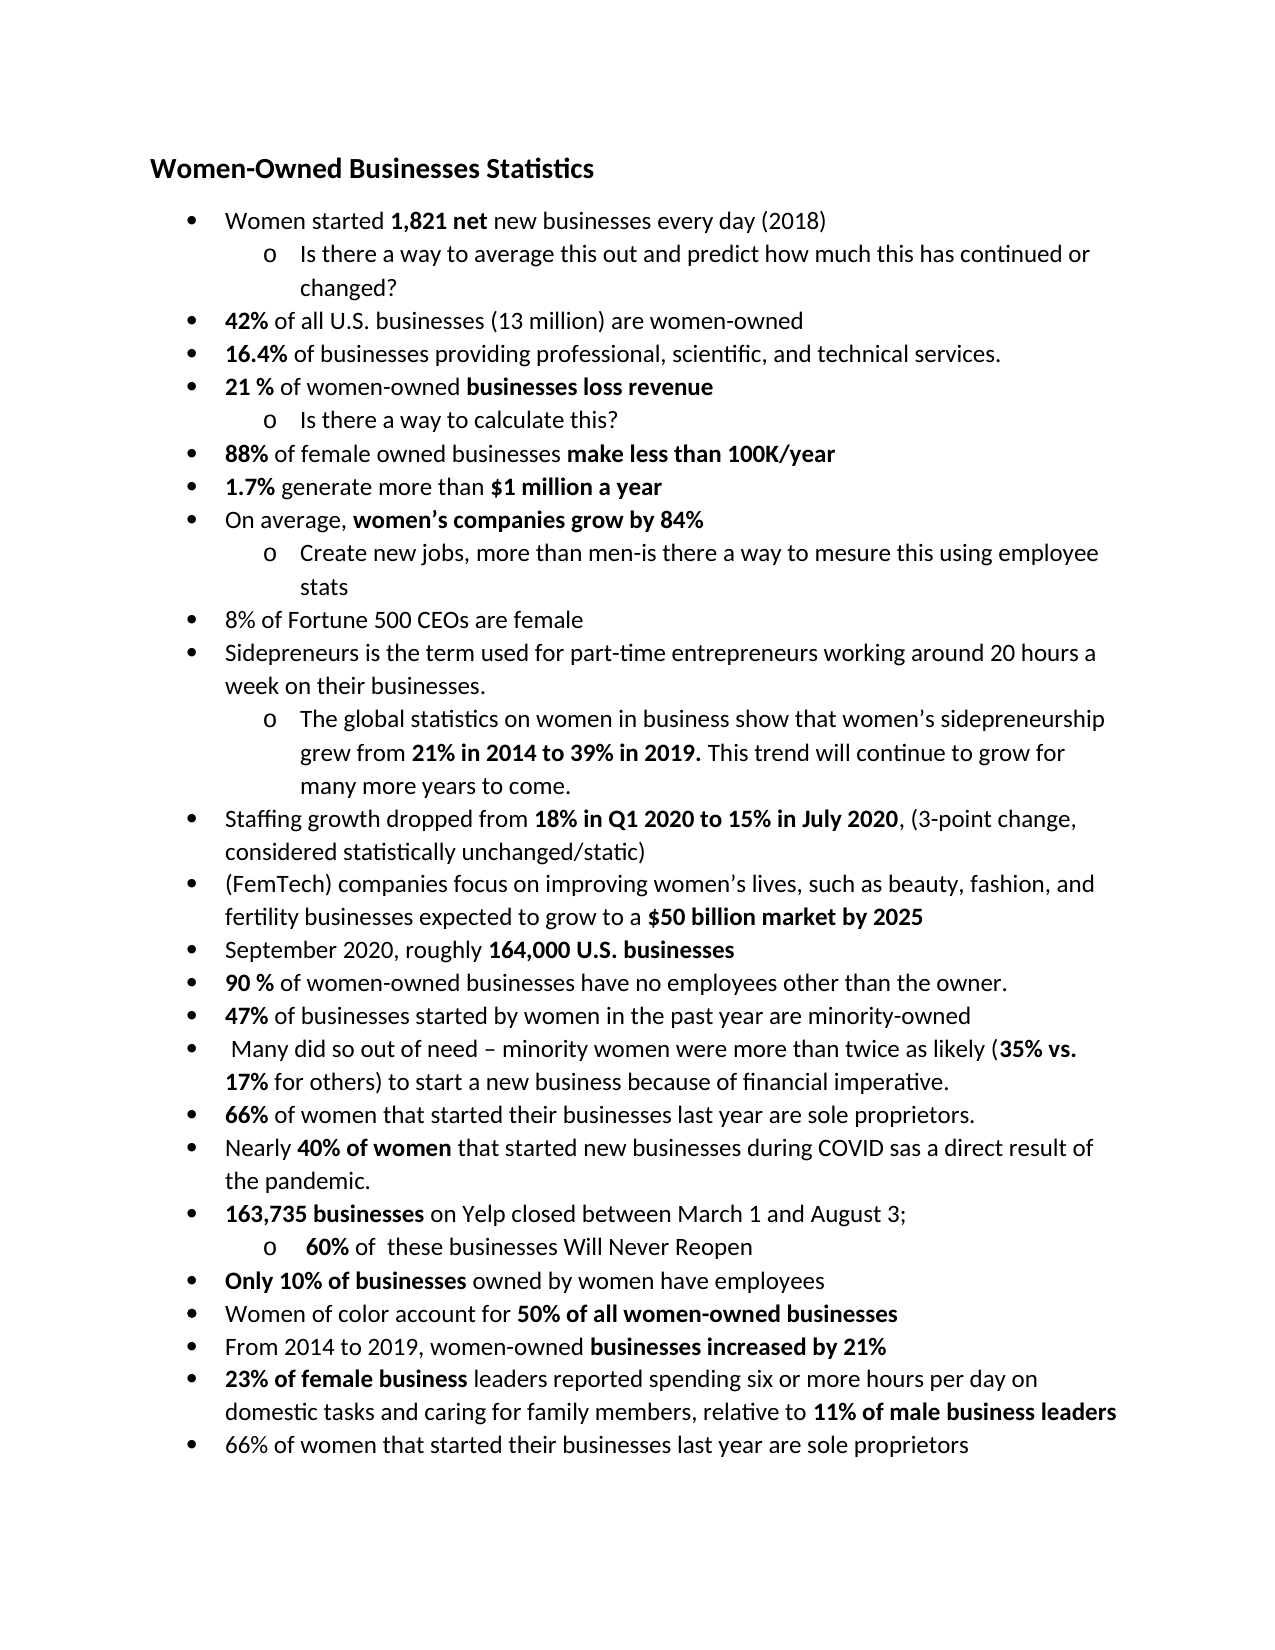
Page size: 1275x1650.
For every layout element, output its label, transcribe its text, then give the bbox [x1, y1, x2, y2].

list On average, women’s companies grow by 84% [187, 504, 1125, 534]
list 90 % of women-owned businesses have no employees other than the owner. [187, 967, 1125, 998]
list Sidepreneurs is the term used for part-time entrepreneurs working around 20 hours a week on their businesses. [187, 637, 1125, 700]
list 1.7% generate more than $1 million a year [187, 471, 1125, 502]
list September 2020, roughly 164,000 U.S. businesses [187, 934, 1125, 965]
list Nearly 40% of women that started new businesses during COVID sas a direct result of the pandemic. [187, 1132, 1125, 1195]
list Women started 1,821 net new businesses every day (2018) [187, 205, 1125, 236]
list Women of color account for 50% of all women-owned businesses [187, 1298, 1125, 1328]
list 8% of Fortune 500 CEOs are female [187, 604, 1125, 634]
list Staffing growth dropped from 18% in Q1 2020 to 15% in July 2020, (3-point change, considered statistically unchanged/static) [187, 803, 1125, 866]
list (FemTech) companies focus on improving women’s lives, such as beauty, fashion, and fertility businesses expected to grow to a $50 billion market by 2025 [187, 868, 1125, 932]
list Many did so out of need – minority women were more than twice as likely (35% vs. 17% for others) to start a new business because of financial imperative. [187, 1033, 1125, 1097]
list 42% of all U.S. businesses (13 million) are women-owned [187, 305, 1125, 336]
list The global statistics on women in business show that women’s sidepreneurship grew from 21% in 2014 to 39% in 2019. This trend will continue to grow for many more years to come. [262, 703, 1125, 800]
text Women-Owned Businesses Statistics [150, 150, 1125, 186]
list 66% of women that started their businesses last year are sole proprietors [187, 1429, 1125, 1460]
list Is there a way to average this out and predict how much this has continued or changed? [262, 238, 1125, 303]
list 60% of these businesses Will Never Reopen [262, 1231, 1125, 1262]
list 21 % of women-owned businesses loss revenue [187, 371, 1125, 401]
list 88% of female owned businesses make less than 100K/year [187, 438, 1125, 469]
list From 2014 to 2019, women-owned businesses increased by 21% [187, 1331, 1125, 1361]
list Create new jobs, more than men-is there a way to mesure this using employee stats [262, 537, 1125, 602]
list 47% of businesses started by women in the past year are minority-owned [187, 1000, 1125, 1031]
list Only 10% of businesses owned by women have employees [187, 1265, 1125, 1295]
list Is there a way to calculate this? [262, 404, 1125, 436]
list 16.4% of businesses providing professional, scientific, and technical services. [187, 338, 1125, 368]
list 66% of women that started their businesses last year are sole proprietors. [187, 1099, 1125, 1129]
list 163,735 businesses on Yelp closed between March 1 and August 3; [187, 1198, 1125, 1228]
list 23% of female business leaders reported spending six or more hours per day on domestic tasks and caring for family members, relative to 11% of male business leaders [187, 1364, 1125, 1427]
